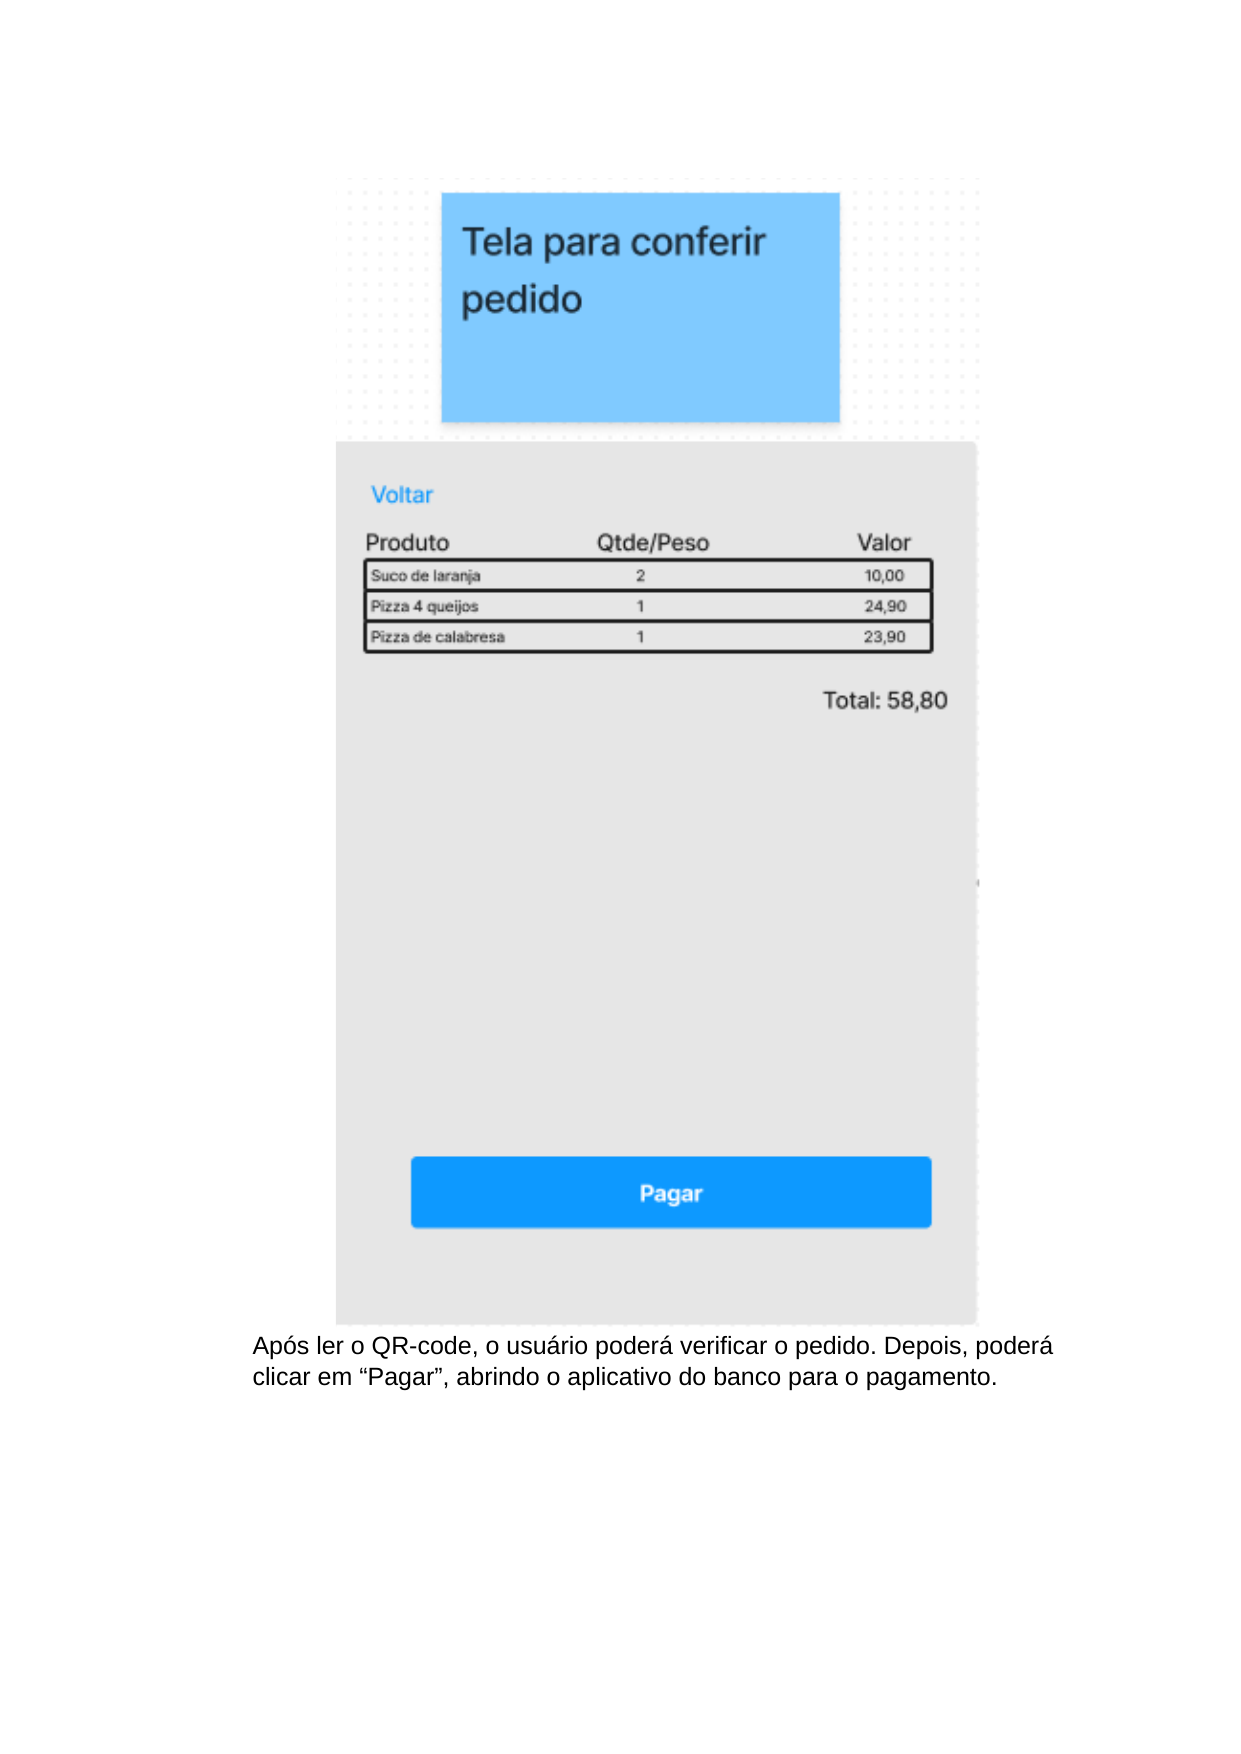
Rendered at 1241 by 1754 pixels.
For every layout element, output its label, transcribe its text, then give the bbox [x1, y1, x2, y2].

picture [335, 178, 980, 1329]
list Após ler o QR-code, o usuário poderá verificar o pedido. Depois, poderá clicar em “Pagar”, abrindo o aplicativo do banco para o pagamento. [252, 1331, 1063, 1391]
